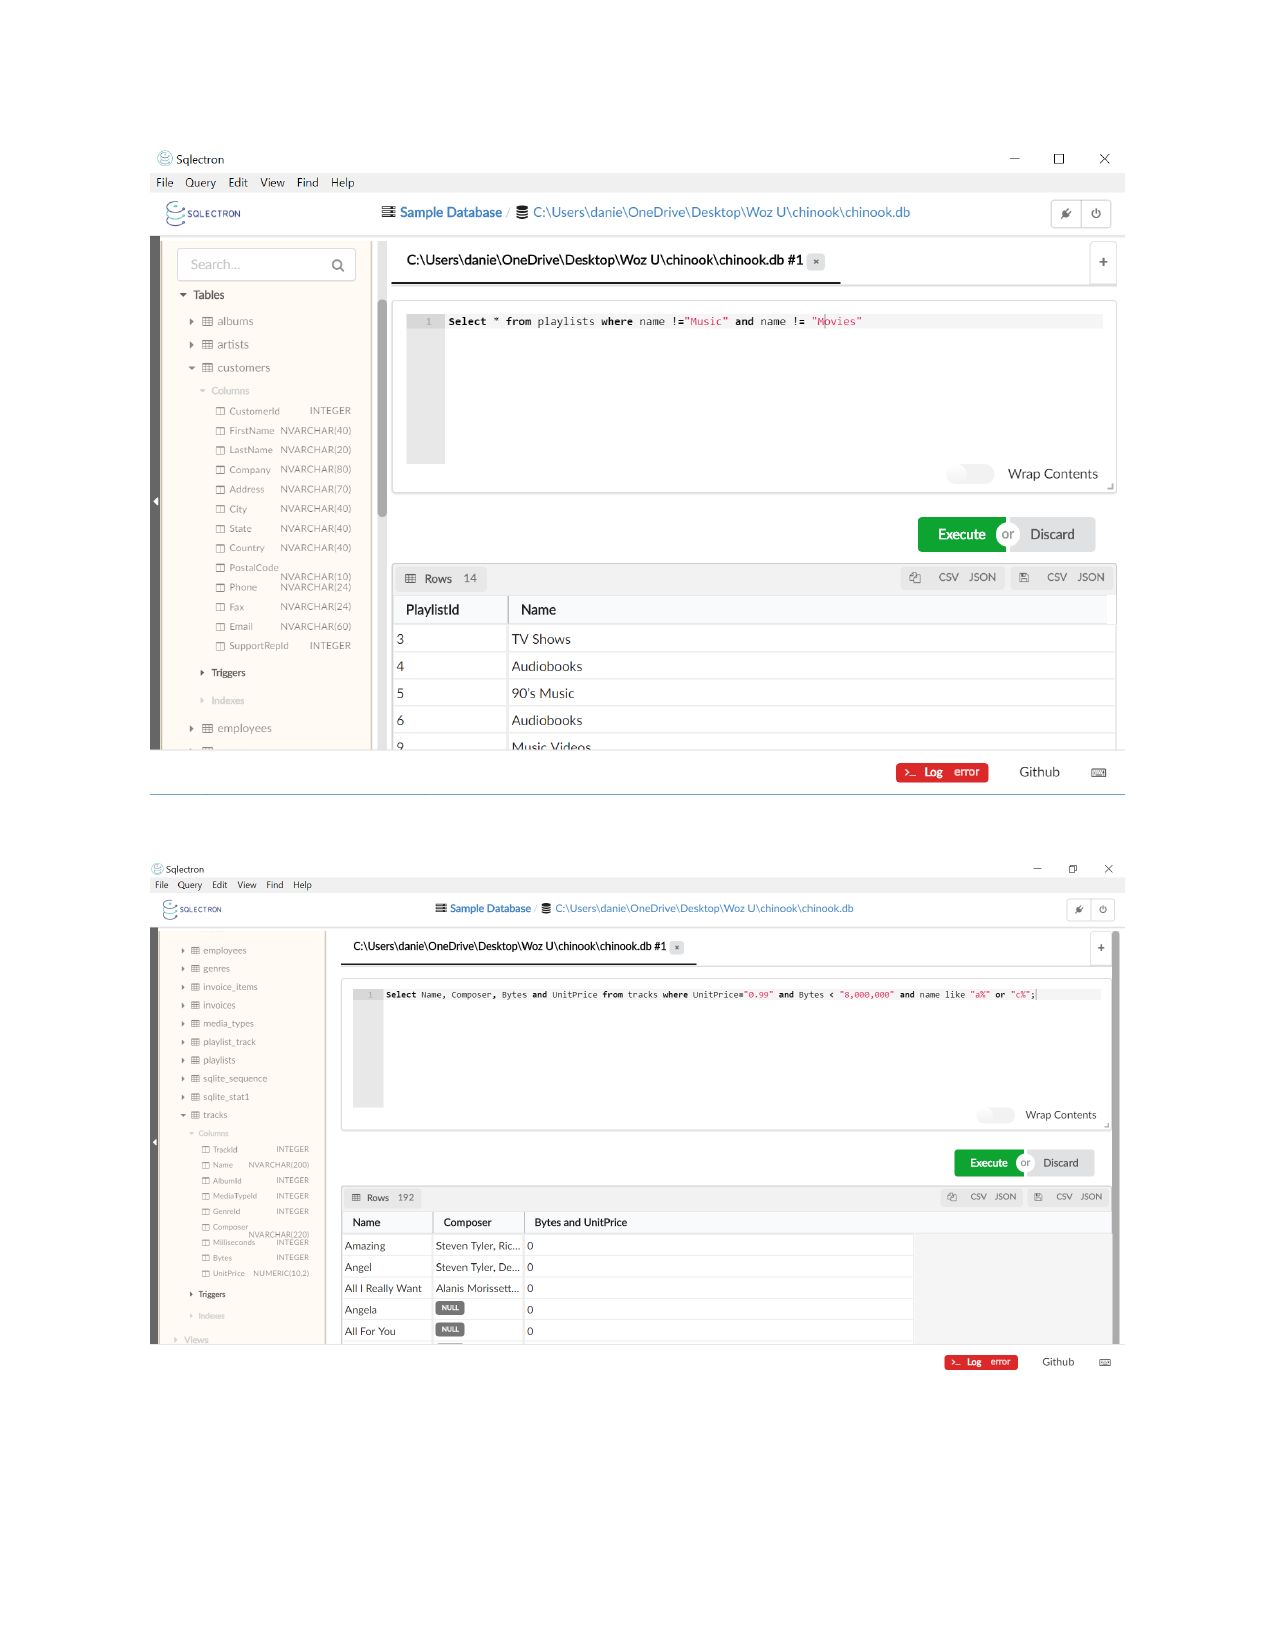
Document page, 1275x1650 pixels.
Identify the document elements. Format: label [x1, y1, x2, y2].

picture [150, 860, 1125, 1379]
picture [150, 150, 1125, 795]
